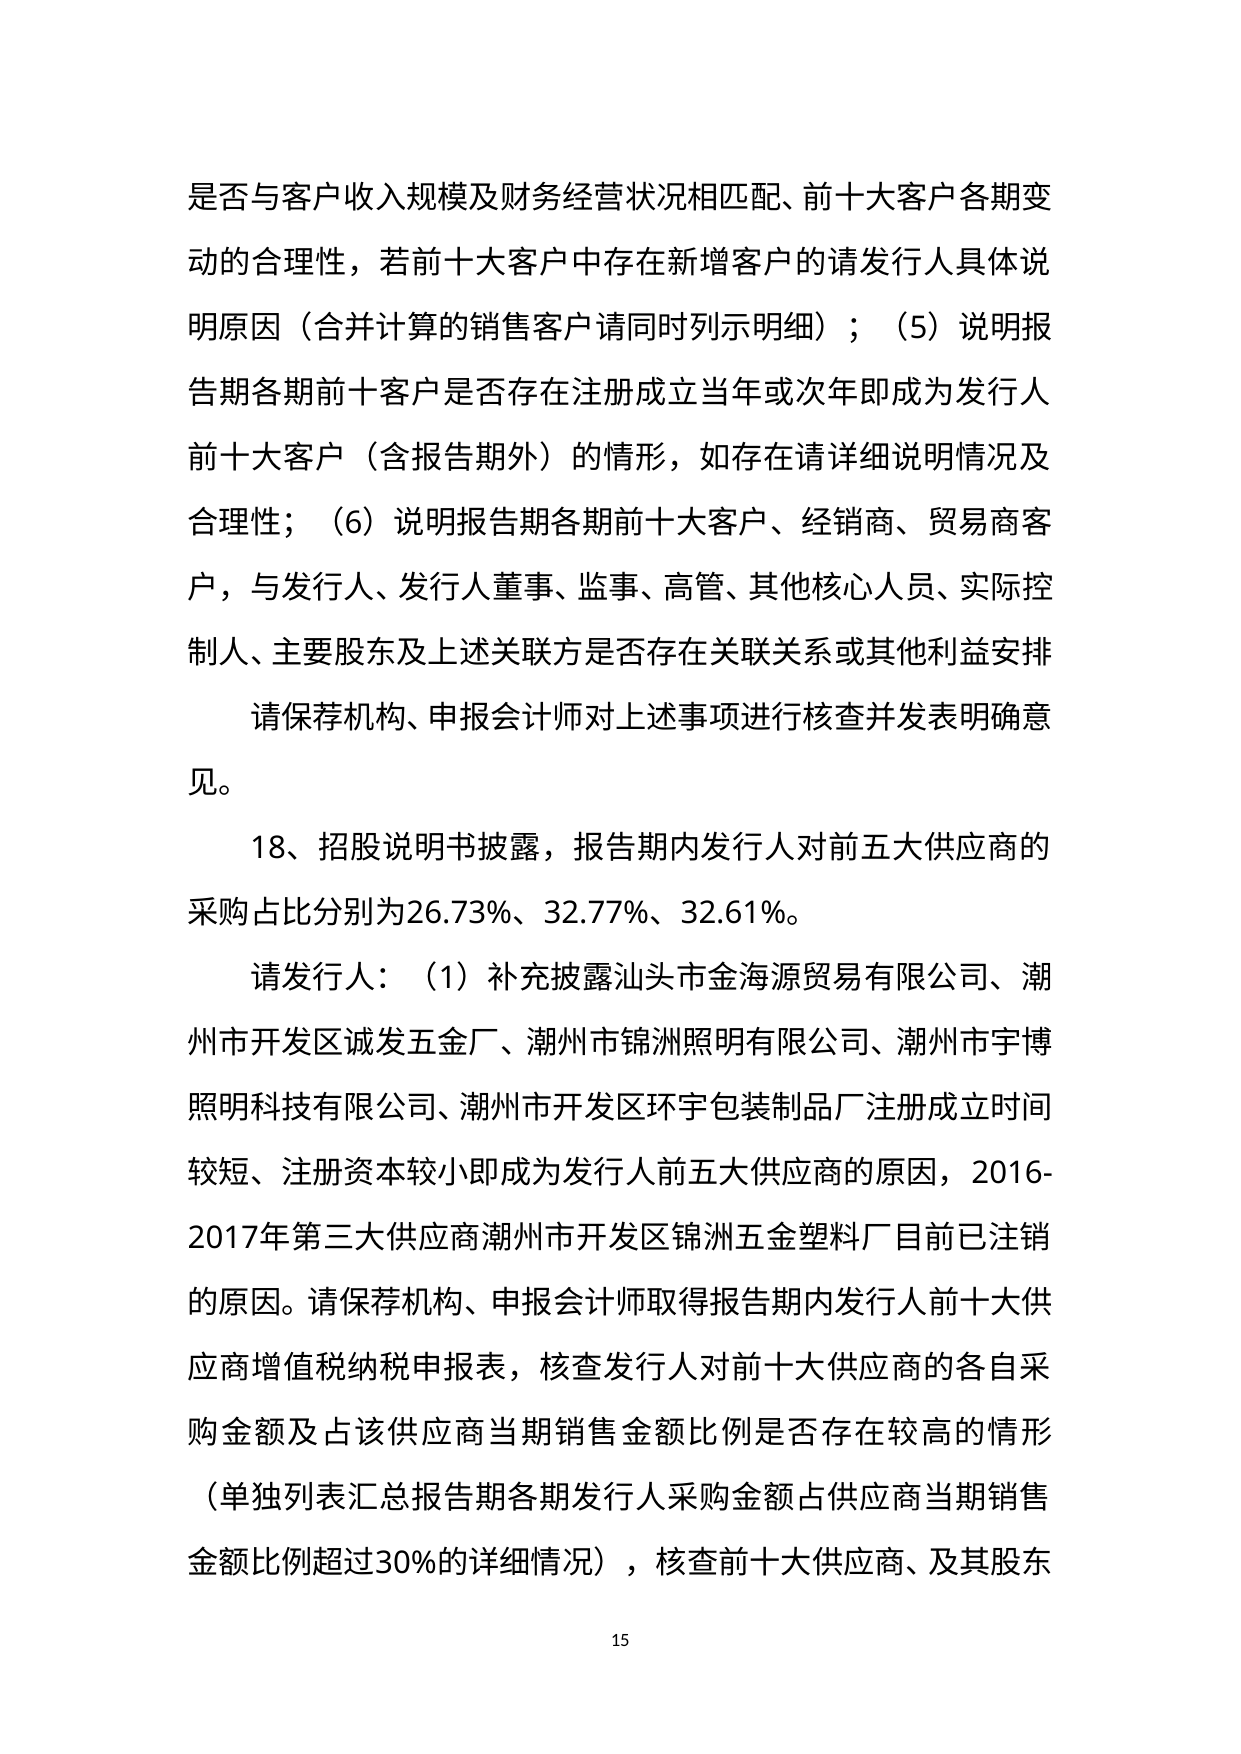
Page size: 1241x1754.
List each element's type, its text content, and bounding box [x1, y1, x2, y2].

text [187, 162, 1053, 942]
text 18、招股说明书披露，报告期内发行人对前五大供应商的采购占比分别为26.73%、32.77%、32.61%。 [187, 1072, 1053, 1202]
text 请保荐机构、申报会计师对上述事项进行核查并发表明确意见。 [187, 942, 1053, 1072]
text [187, 1202, 1053, 1592]
